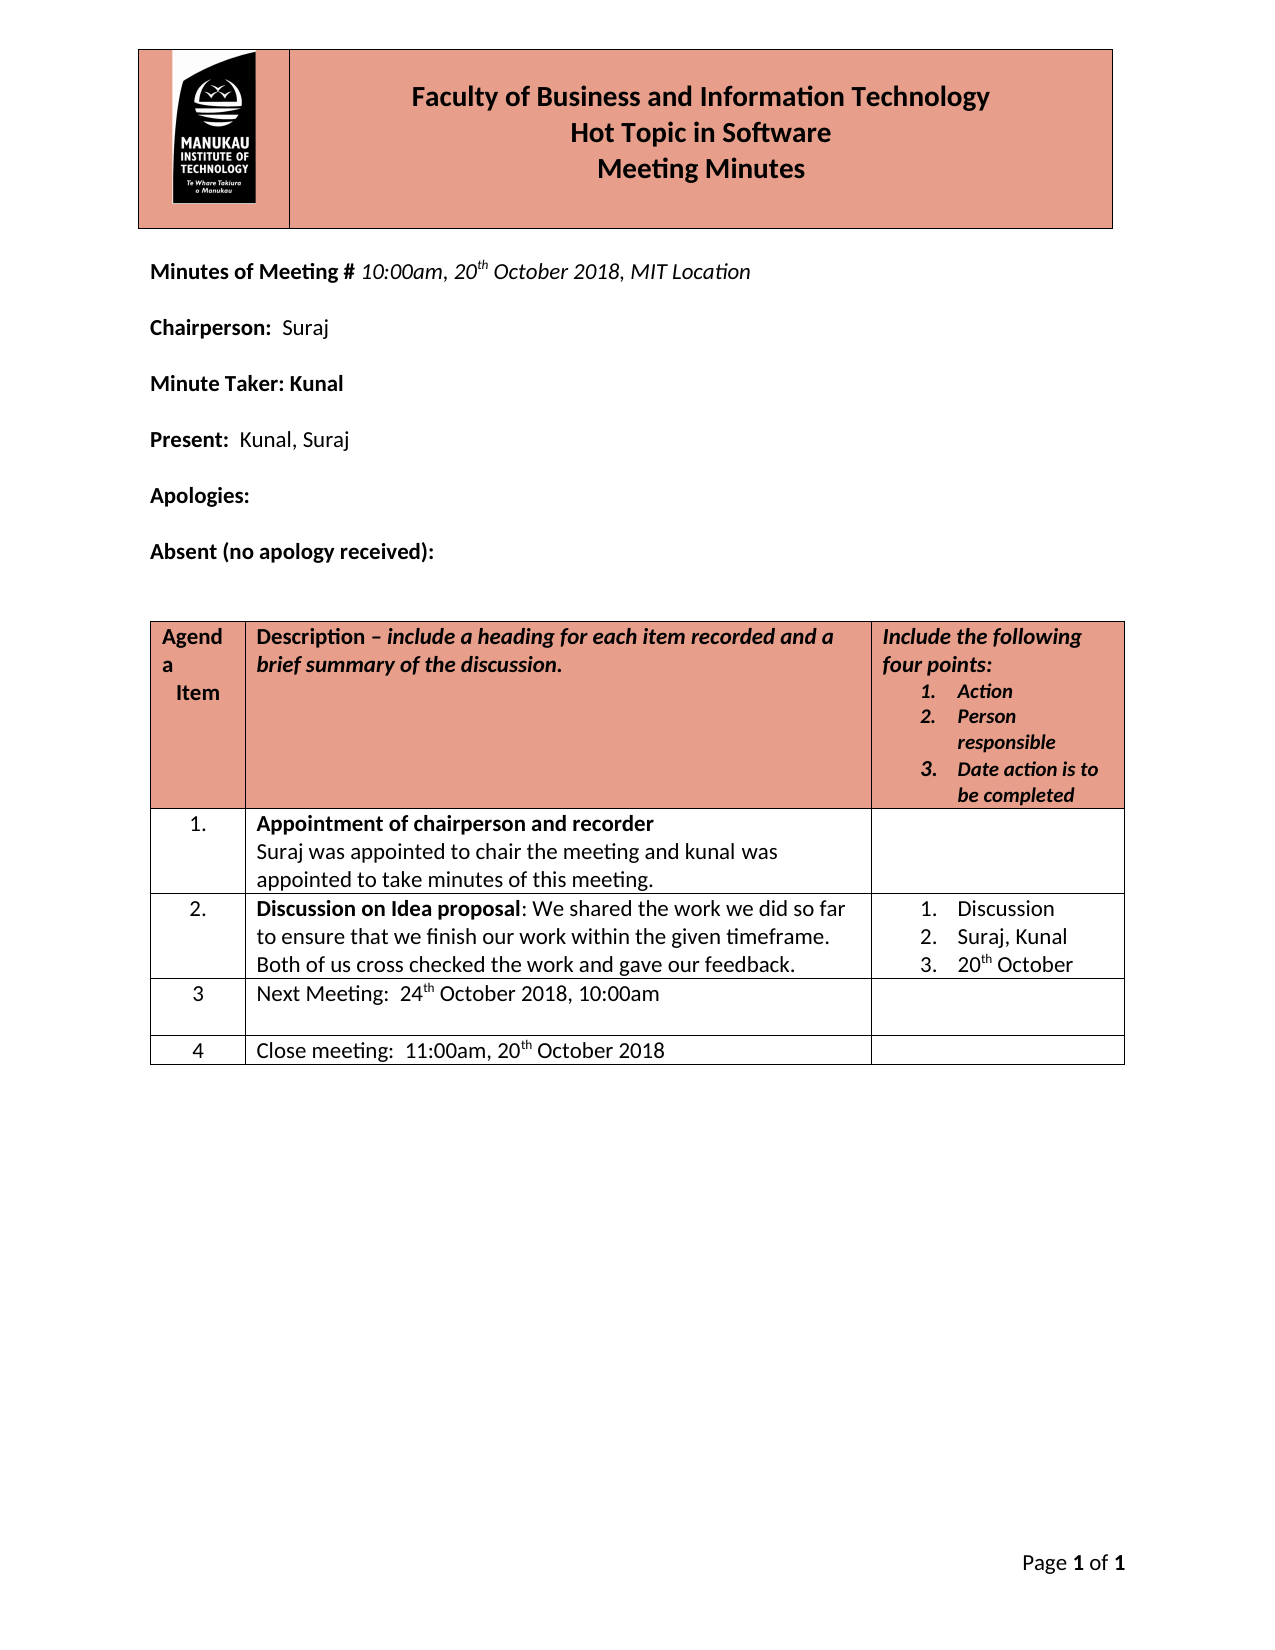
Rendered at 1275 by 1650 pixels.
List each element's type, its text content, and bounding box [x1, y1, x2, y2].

table_cell 1. [151, 809, 245, 893]
table_cell Next Meeting: 24th October 2018, 10:00am [246, 979, 871, 1035]
table_header Agenda Item [151, 622, 245, 808]
text Apologies: [150, 481, 1125, 509]
picture [172, 50, 256, 204]
text Present: Kunal, Suraj [150, 425, 1125, 453]
text Absent (no apology received): [150, 537, 1125, 565]
table_cell Appointment of chairperson and recorder Suraj was appointed to chair the meeting and kunal was appointed to take minutes of this meeting. [246, 809, 871, 893]
text Chairperson: Suraj [150, 313, 1125, 341]
table_cell 4 [151, 1036, 245, 1064]
table_header Include the following four points: Action Person responsible Date action is to be completed [872, 622, 1124, 808]
table_cell Close meeting: 11:00am, 20th October 2018 [246, 1036, 871, 1064]
table_cell [872, 1036, 1124, 1064]
table_cell 2. [151, 894, 245, 978]
table_cell [872, 809, 1124, 893]
table_cell Discussion Suraj, Kunal 20th October [872, 894, 1124, 978]
table_cell Discussion on Idea proposal: We shared the work we did so far to ensure that we finish our work within the given timeframe. Both of us cross checked the work and gave our feedback. [246, 894, 871, 978]
text Minute Taker: Kunal [150, 369, 1125, 397]
table_cell [872, 979, 1124, 1035]
text Minutes of Meeting # 10:00am, 20th October 2018, MIT Location [150, 257, 1125, 285]
table_cell 3 [151, 979, 245, 1035]
table_header Description – include a heading for each item recorded and a brief summary of the discussion. [246, 622, 871, 808]
